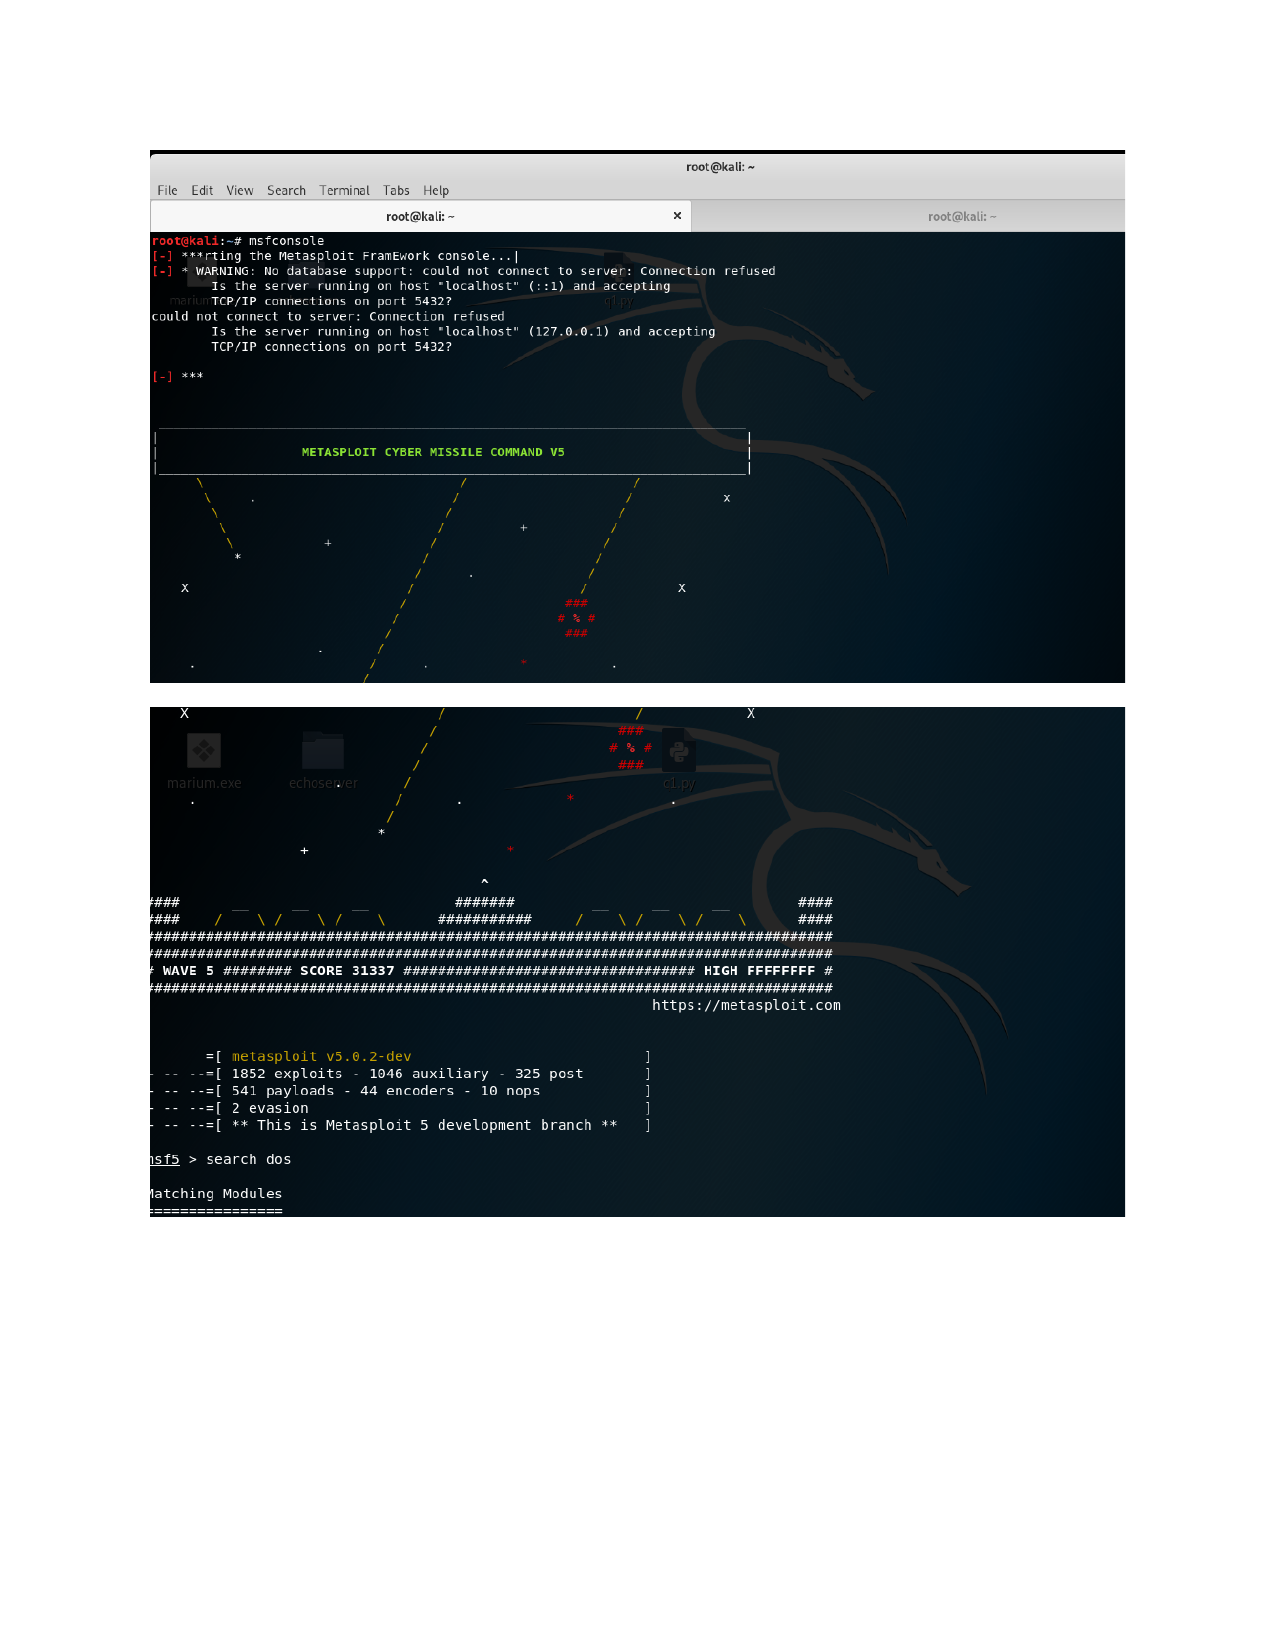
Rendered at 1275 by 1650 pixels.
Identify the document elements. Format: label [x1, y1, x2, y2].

picture [150, 150, 1125, 683]
picture [150, 707, 1125, 1217]
